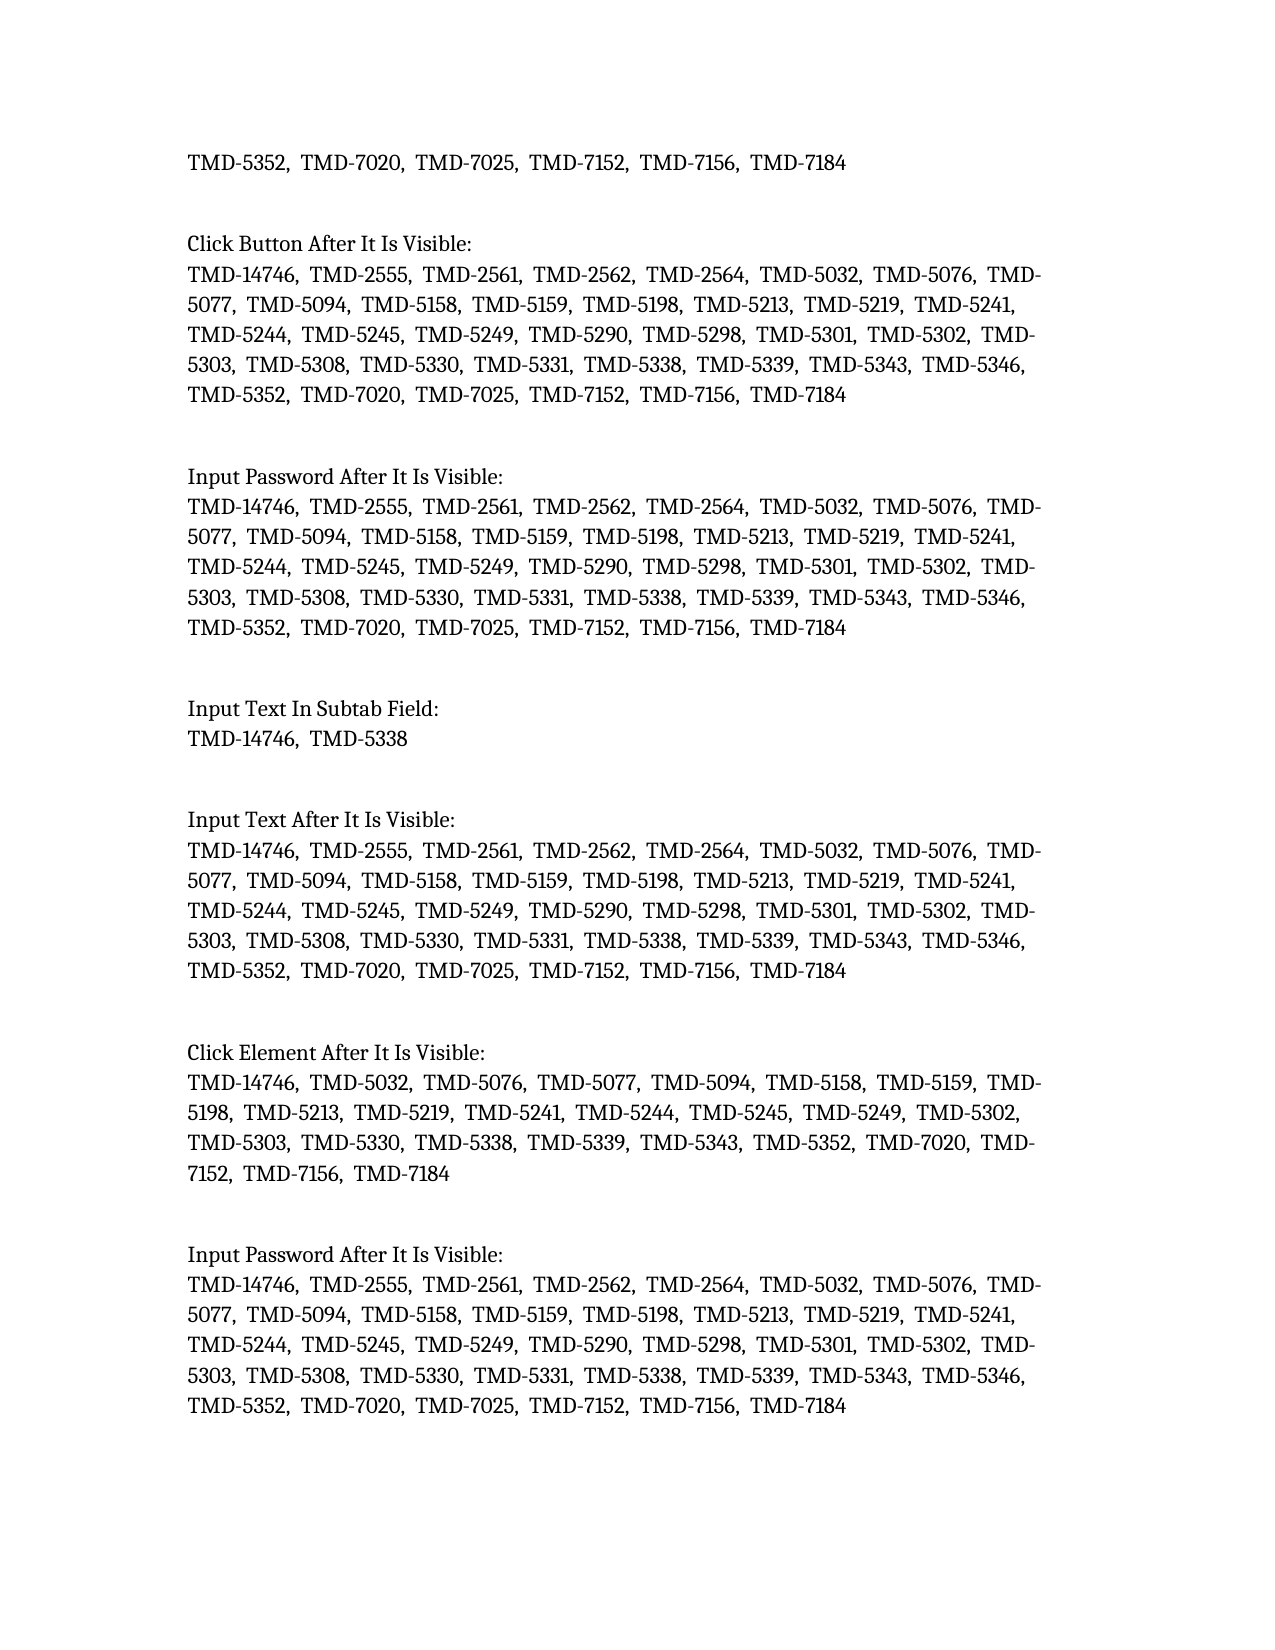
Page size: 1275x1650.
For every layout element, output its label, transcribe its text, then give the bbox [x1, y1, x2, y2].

table_cell Input Text In Subtab Field: TMD-14746, TMD-5338 [176, 696, 1076, 807]
table_cell Input Password After It Is Visible: TMD-14746, TMD-2555, TMD-2561, TMD-2562, TMD-2564, TMD-5032, TMD-5076, TMD-5077, TMD-5094, TMD-5158, TMD-5159, TMD-5198, TMD-5213, TMD-5219, TMD-5241, TMD-5244, TMD-5245, TMD-5249, TMD-5290, TMD-5298, TMD-5301, TMD-5302, TMD-5303, TMD-5308, TMD-5330, TMD-5331, TMD-5338, TMD-5339, TMD-5343, TMD-5346, TMD-5352, TMD-7020, TMD-7025, TMD-7152, TMD-7156, TMD-7184 [176, 464, 1076, 696]
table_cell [176, 150, 1076, 231]
table_cell Click Button After It Is Visible: TMD-14746, TMD-2555, TMD-2561, TMD-2562, TMD-2564, TMD-5032, TMD-5076, TMD-5077, TMD-5094, TMD-5158, TMD-5159, TMD-5198, TMD-5213, TMD-5219, TMD-5241, TMD-5244, TMD-5245, TMD-5249, TMD-5290, TMD-5298, TMD-5301, TMD-5302, TMD-5303, TMD-5308, TMD-5330, TMD-5331, TMD-5338, TMD-5339, TMD-5343, TMD-5346, TMD-5352, TMD-7020, TMD-7025, TMD-7152, TMD-7156, TMD-7184 [176, 231, 1076, 463]
table_cell Input Text After It Is Visible: TMD-14746, TMD-2555, TMD-2561, TMD-2562, TMD-2564, TMD-5032, TMD-5076, TMD-5077, TMD-5094, TMD-5158, TMD-5159, TMD-5198, TMD-5213, TMD-5219, TMD-5241, TMD-5244, TMD-5245, TMD-5249, TMD-5290, TMD-5298, TMD-5301, TMD-5302, TMD-5303, TMD-5308, TMD-5330, TMD-5331, TMD-5338, TMD-5339, TMD-5343, TMD-5346, TMD-5352, TMD-7020, TMD-7025, TMD-7152, TMD-7156, TMD-7184 [176, 807, 1076, 1039]
table_cell Click Element After It Is Visible: TMD-14746, TMD-5032, TMD-5076, TMD-5077, TMD-5094, TMD-5158, TMD-5159, TMD-5198, TMD-5213, TMD-5219, TMD-5241, TMD-5244, TMD-5245, TMD-5249, TMD-5302, TMD-5303, TMD-5330, TMD-5338, TMD-5339, TMD-5343, TMD-5352, TMD-7020, TMD-7152, TMD-7156, TMD-7184 [176, 1040, 1076, 1242]
table_cell Input Password After It Is Visible: TMD-14746, TMD-2555, TMD-2561, TMD-2562, TMD-2564, TMD-5032, TMD-5076, TMD-5077, TMD-5094, TMD-5158, TMD-5159, TMD-5198, TMD-5213, TMD-5219, TMD-5241, TMD-5244, TMD-5245, TMD-5249, TMD-5290, TMD-5298, TMD-5301, TMD-5302, TMD-5303, TMD-5308, TMD-5330, TMD-5331, TMD-5338, TMD-5339, TMD-5343, TMD-5346, TMD-5352, TMD-7020, TMD-7025, TMD-7152, TMD-7156, TMD-7184 [176, 1242, 1076, 1474]
